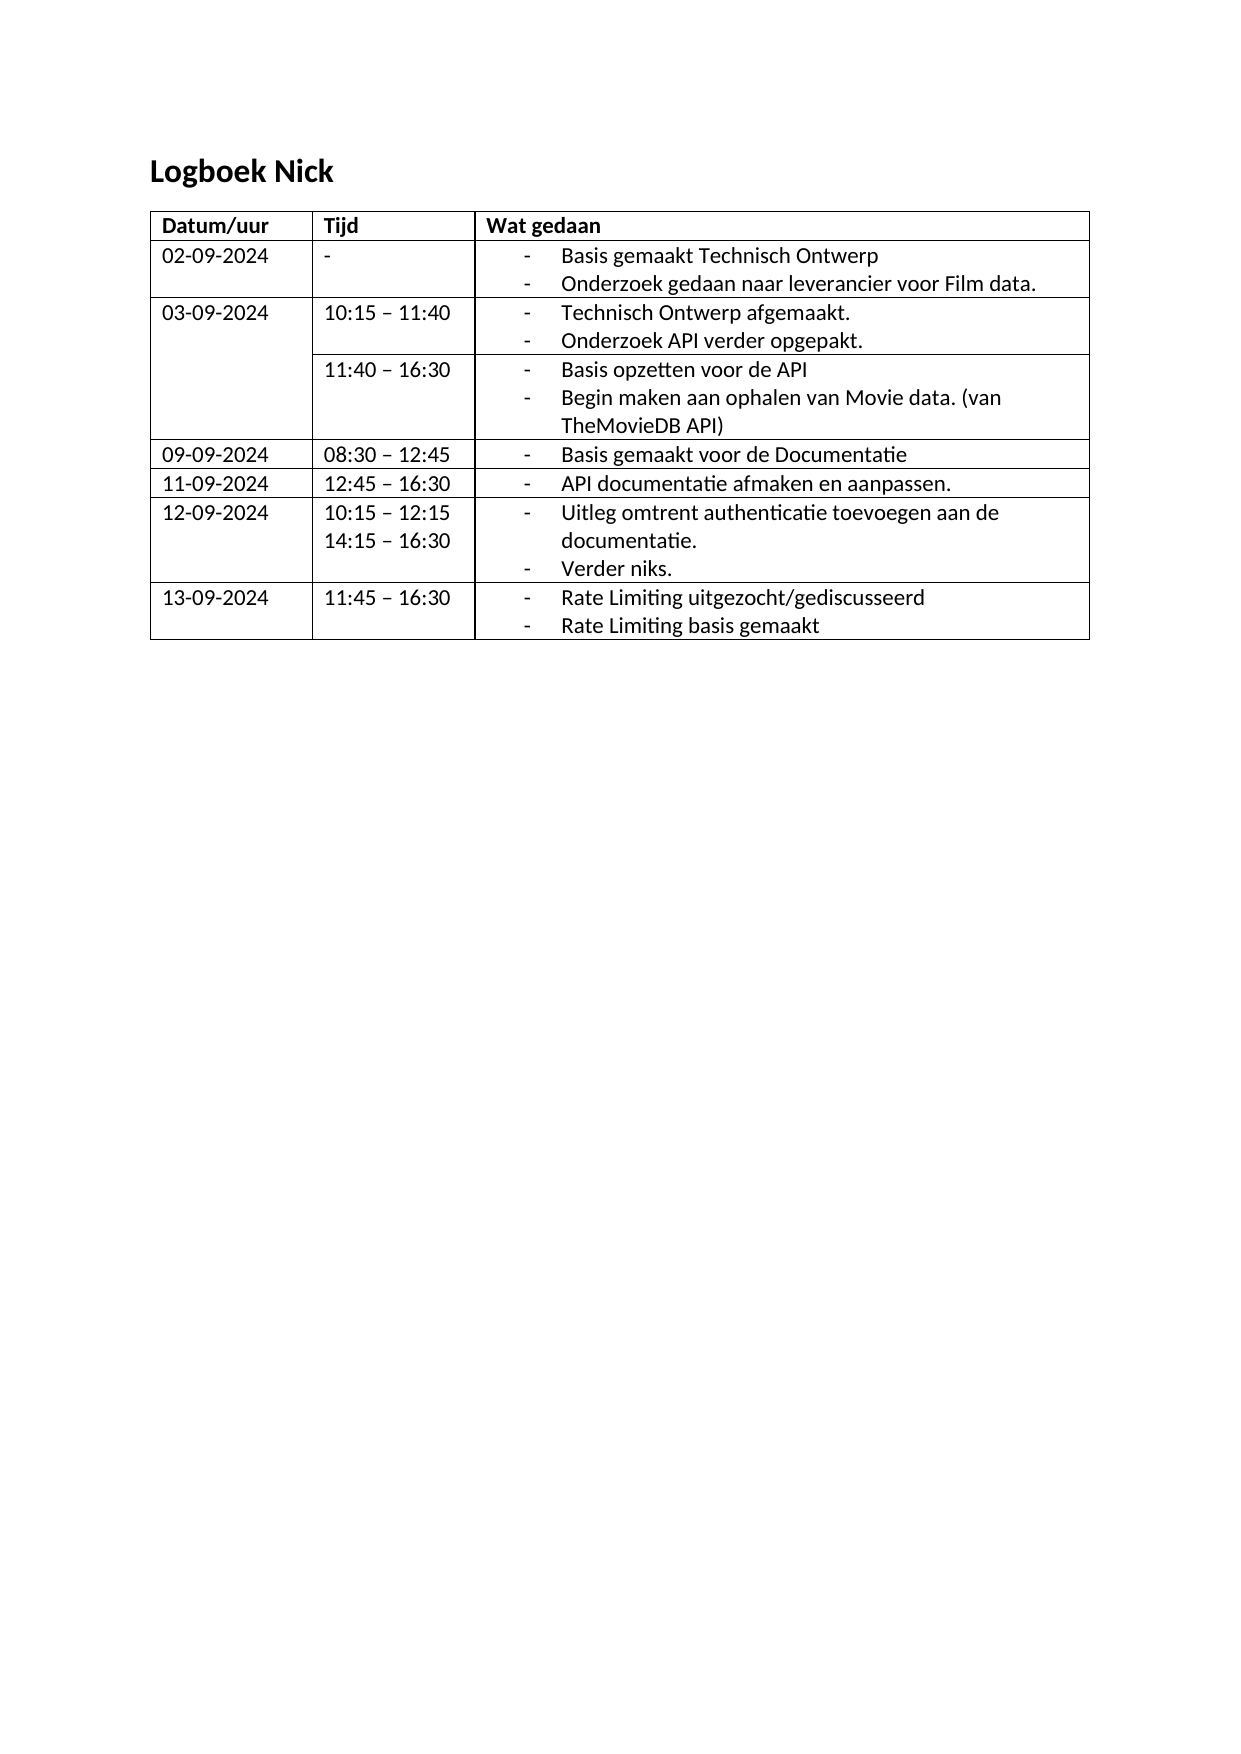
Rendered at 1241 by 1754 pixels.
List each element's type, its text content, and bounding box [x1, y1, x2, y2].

text Logboek Nick [150, 150, 1090, 191]
table_header Tijd [313, 212, 474, 240]
table_header Wat gedaan [476, 212, 1089, 240]
table_cell 11-09-2024 [151, 469, 312, 497]
table_cell 13-09-2024 [151, 583, 312, 639]
table_cell Basis gemaakt voor de Documentatie [476, 440, 1089, 468]
table_cell 12:45 – 16:30 [313, 469, 474, 497]
table_cell 11:40 – 16:30 [313, 355, 474, 439]
table_cell API documentatie afmaken en aanpassen. [476, 469, 1089, 497]
table_cell 10:15 – 12:15 14:15 – 16:30 [313, 498, 474, 582]
table_cell Technisch Ontwerp afgemaakt. Onderzoek API verder opgepakt. [476, 298, 1089, 354]
table_cell 11:45 – 16:30 [313, 583, 474, 639]
table_cell Uitleg omtrent authenticatie toevoegen aan de documentatie. Verder niks. [476, 498, 1089, 582]
table_header Datum/uur [151, 212, 312, 240]
table_cell - [313, 241, 474, 297]
table_cell 09-09-2024 [151, 440, 312, 468]
table_cell 02-09-2024 [151, 241, 312, 297]
table_cell 12-09-2024 [151, 498, 312, 582]
table_cell 10:15 – 11:40 [313, 298, 474, 354]
table_cell Rate Limiting uitgezocht/gediscusseerd Rate Limiting basis gemaakt [476, 583, 1089, 639]
table_cell 03-09-2024 [151, 298, 312, 439]
table_cell Basis opzetten voor de API Begin maken aan ophalen van Movie data. (van TheMovieDB API) [476, 355, 1089, 439]
table_cell Basis gemaakt Technisch Ontwerp Onderzoek gedaan naar leverancier voor Film data. [476, 241, 1089, 297]
table_cell 08:30 – 12:45 [313, 440, 474, 468]
